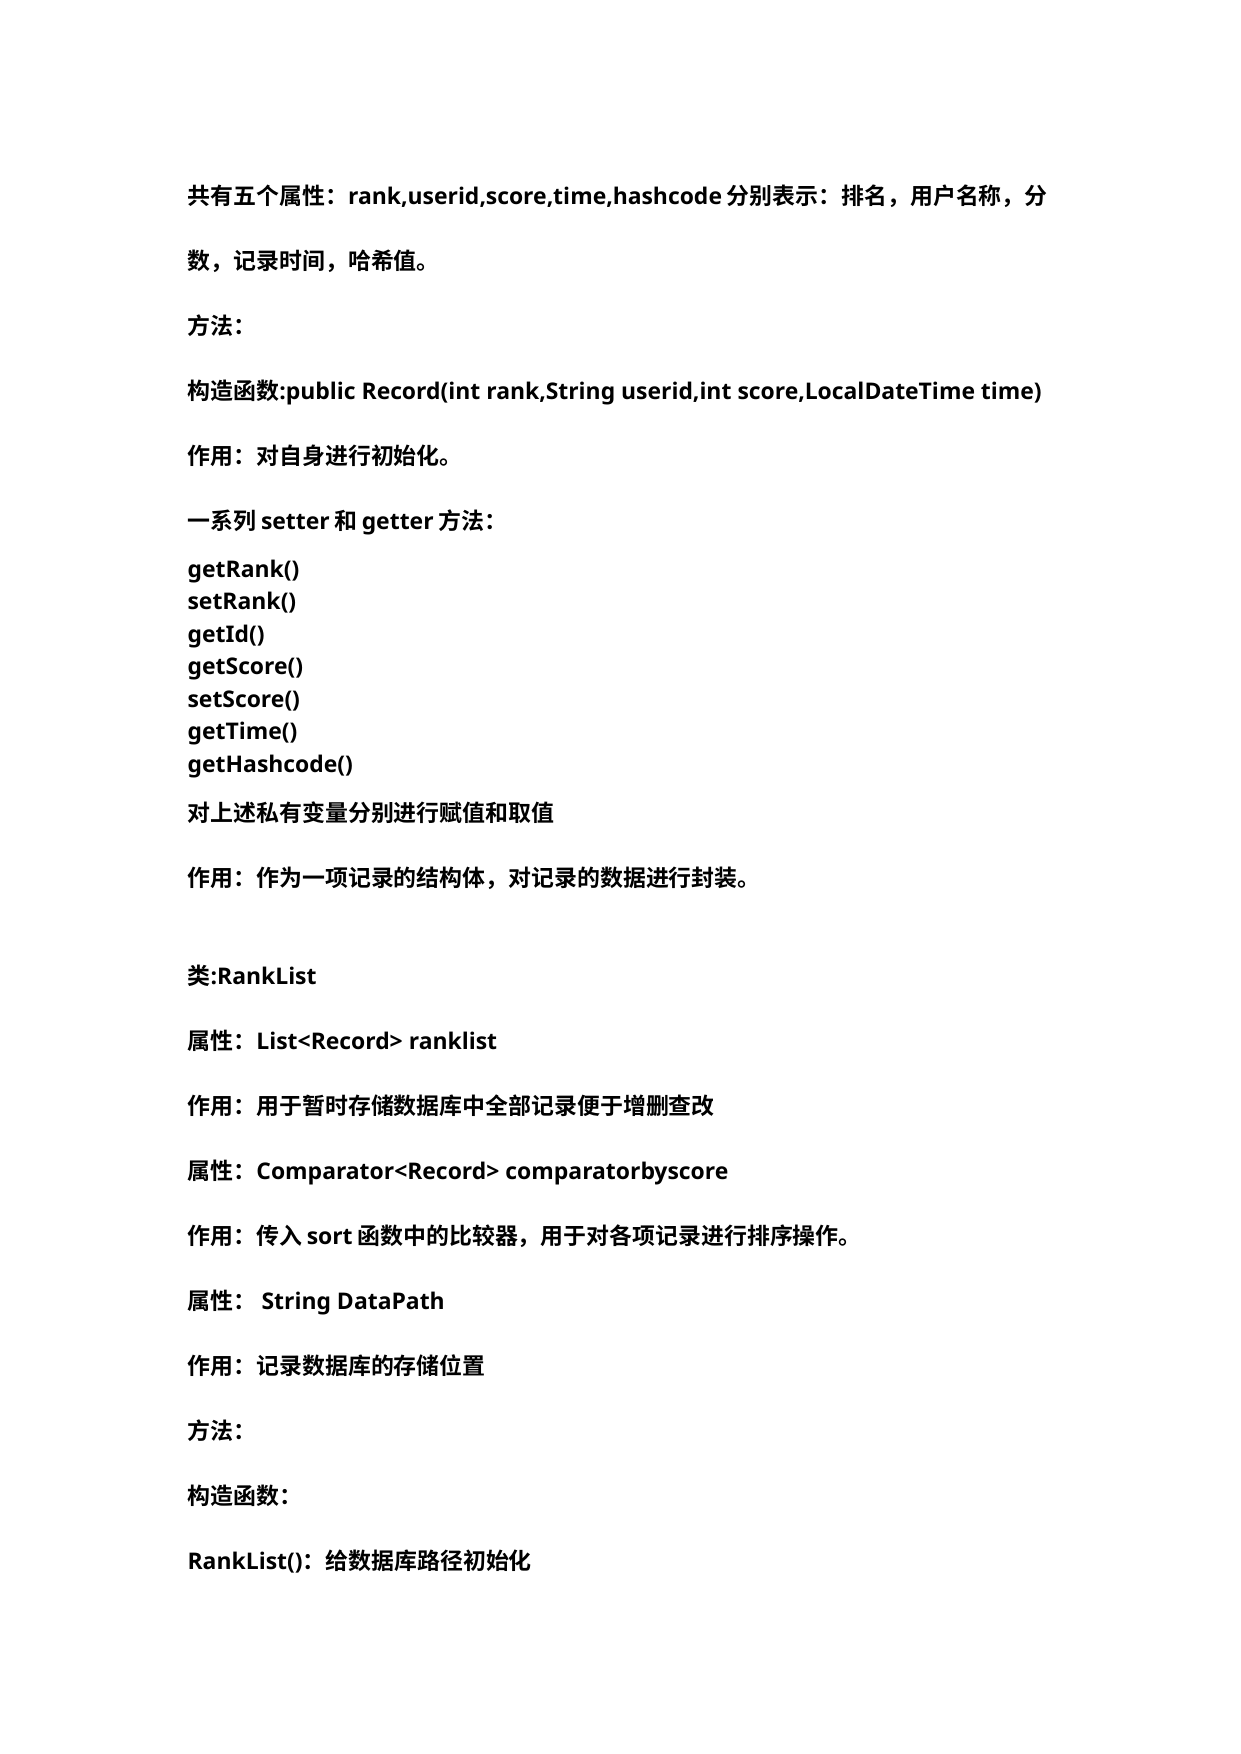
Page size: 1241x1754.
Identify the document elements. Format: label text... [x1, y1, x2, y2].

text 方法： [187, 292, 1053, 357]
text 构造函数:public Record(int rank,String userid,int score,LocalDateTime time) [187, 357, 1053, 422]
text getRank() [187, 552, 1053, 584]
text setRank() [187, 584, 1053, 617]
text 属性：Comparator<Record> comparatorbyscore [187, 1137, 1053, 1202]
text 共有五个属性：rank,userid,score,time,hashcode分别表示：排名，用户名称，分数，记录时间，哈希值。 [187, 162, 1053, 292]
text RankList()：给数据库路径初始化 [187, 1527, 1053, 1592]
text 作用：用于暂时存储数据库中全部记录便于增删查改 [187, 1072, 1053, 1137]
text 属性：List<Record> ranklist [187, 1007, 1053, 1072]
text 类:RankList [187, 942, 1053, 1007]
text 对上述私有变量分别进行赋值和取值 [187, 779, 1053, 844]
text 作用：传入sort函数中的比较器，用于对各项记录进行排序操作。 [187, 1202, 1053, 1267]
text 方法： [187, 1397, 1053, 1462]
text 作用：对自身进行初始化。 [187, 422, 1053, 487]
text 属性： String DataPath [187, 1267, 1053, 1332]
text 构造函数： [187, 1462, 1053, 1527]
text 作用：作为一项记录的结构体，对记录的数据进行封装。 [187, 844, 1053, 909]
text setScore() [187, 682, 1053, 714]
text 作用：记录数据库的存储位置 [187, 1332, 1053, 1397]
text getId() [187, 617, 1053, 649]
text getTime() [187, 714, 1053, 747]
text getScore() [187, 649, 1053, 682]
text 一系列setter和getter方法： [187, 487, 1053, 552]
text getHashcode() [187, 747, 1053, 779]
